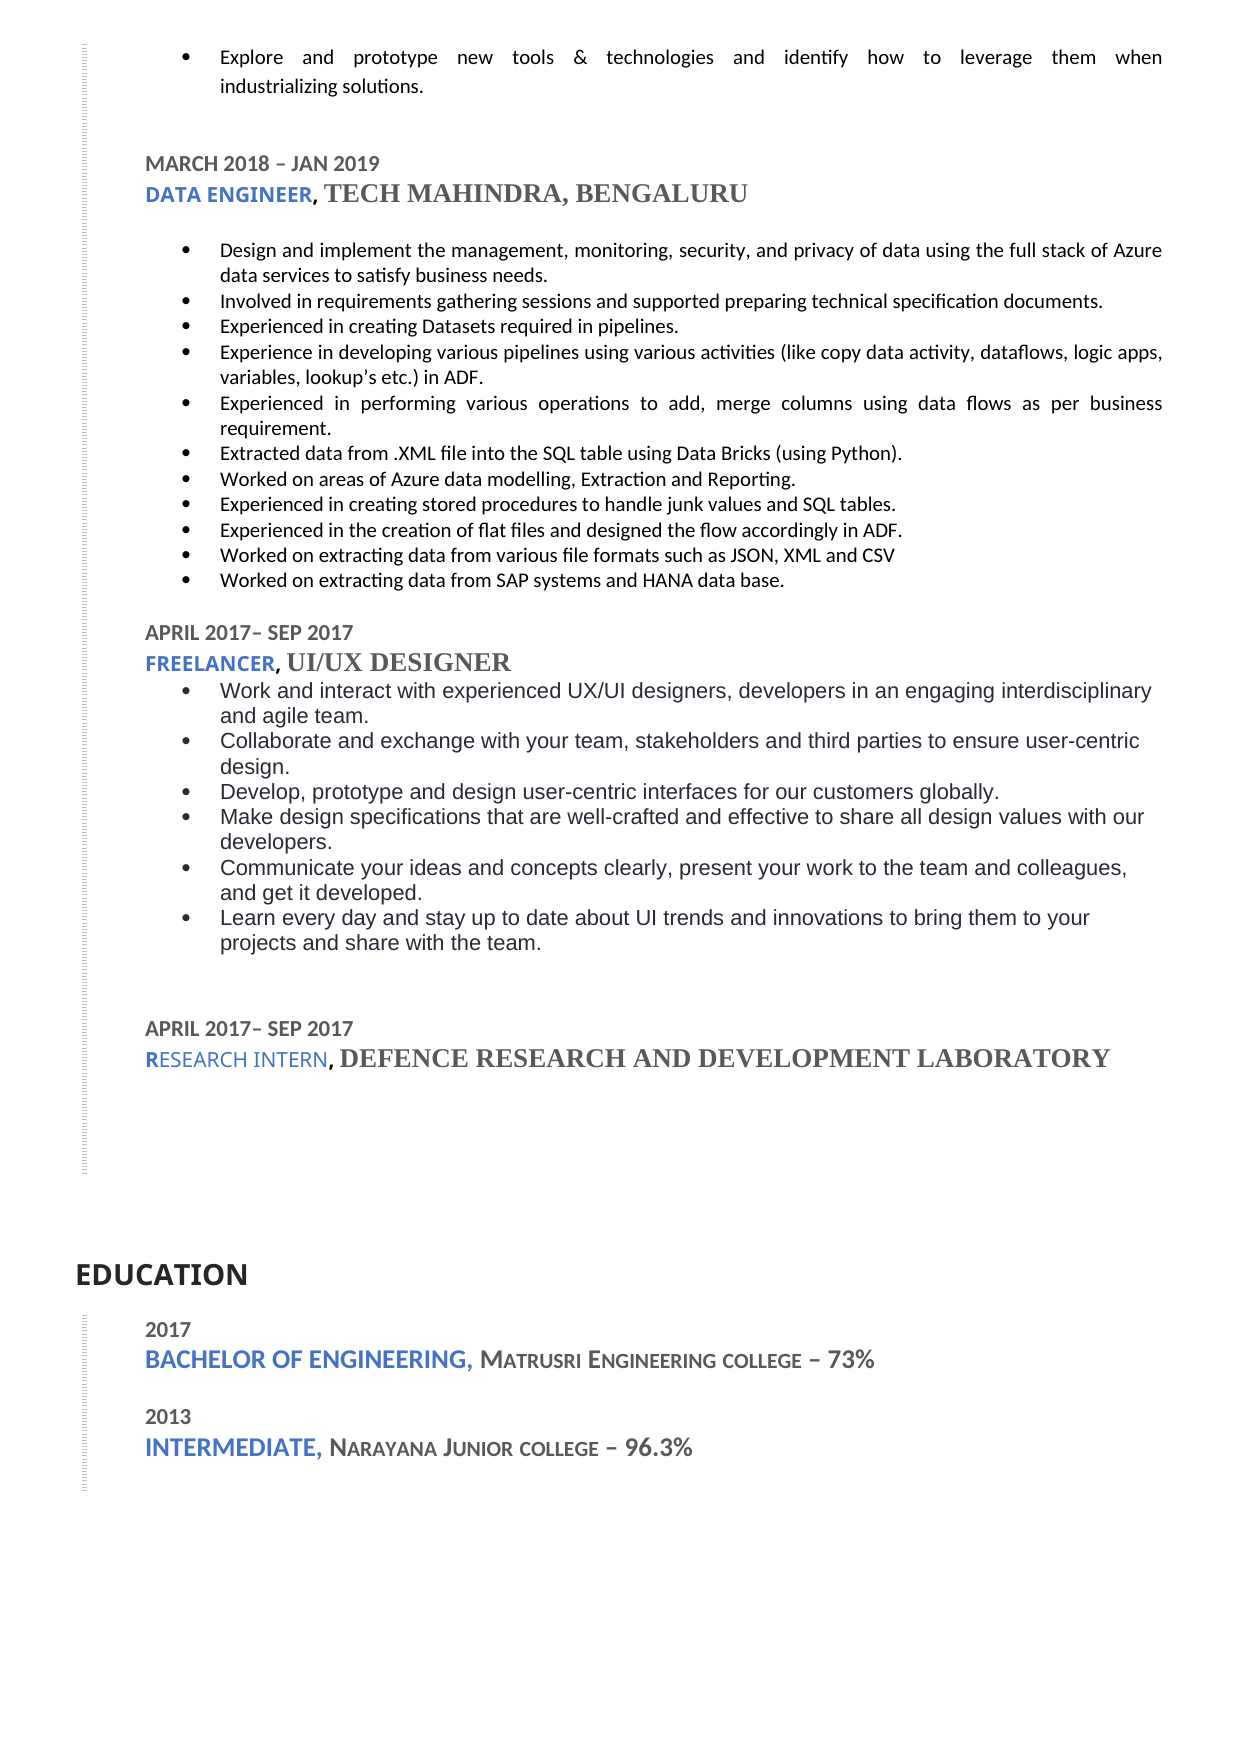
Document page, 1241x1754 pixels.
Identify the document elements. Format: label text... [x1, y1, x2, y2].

table_cell 2013 Intermediate, Narayana Junior college – 96.3% [85, 1380, 1164, 1492]
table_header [85, 44, 1164, 127]
table_header 2017 Bachelor of engineering, Matrusri Engineering college – 73% [85, 1315, 1164, 1380]
table_cell March 2018 – Jan 2019 Data Engineer, Tech Mahindra, Bengaluru Design and implement the management, monitoring, security, and privacy of data using the full stack of Azure data services to satisfy business needs. Involved in requirements gathering sessions and supported preparing technical specification documents. Experienced in creating Datasets required in pipelines. Experience in developing various pipelines using various activities (like copy data activity, dataflows, logic apps, variables, lookup’s etc.) in ADF. Experienced in performing various operations to add, merge columns using data flows as per business requirement. Extracted data from .XML file into the SQL table using Data Bricks (using Python). Worked on areas of Azure data modelling, Extraction and Reporting. Experienced in creating stored procedures to handle junk values and SQL tables. Experienced in the creation of flat files and designed the flow accordingly in ADF. Worked on extracting data from various file formats such as JSON, XML and CSV Worked on extracting data from SAP systems and HANA data base. April 2017– Sep 2017 Freelancer, UI/UX Designer Work and interact with experienced UX/UI designers, developers in an engaging interdisciplinary and agile team. Collaborate and exchange with your team, stakeholders and third parties to ensure user-centric design. Develop, prototype and design user-centric interfaces for our customers globally. Make design specifications that are well-crafted and effective to share all design values with our developers. Communicate your ideas and concepts clearly, present your work to the team and colleagues, and get it developed. Learn every day and stay up to date about UI trends and innovations to bring them to your projects and share with the team. April 2017– Sep 2017 Research Intern, Defence Research and development laboratory [85, 127, 1164, 1173]
